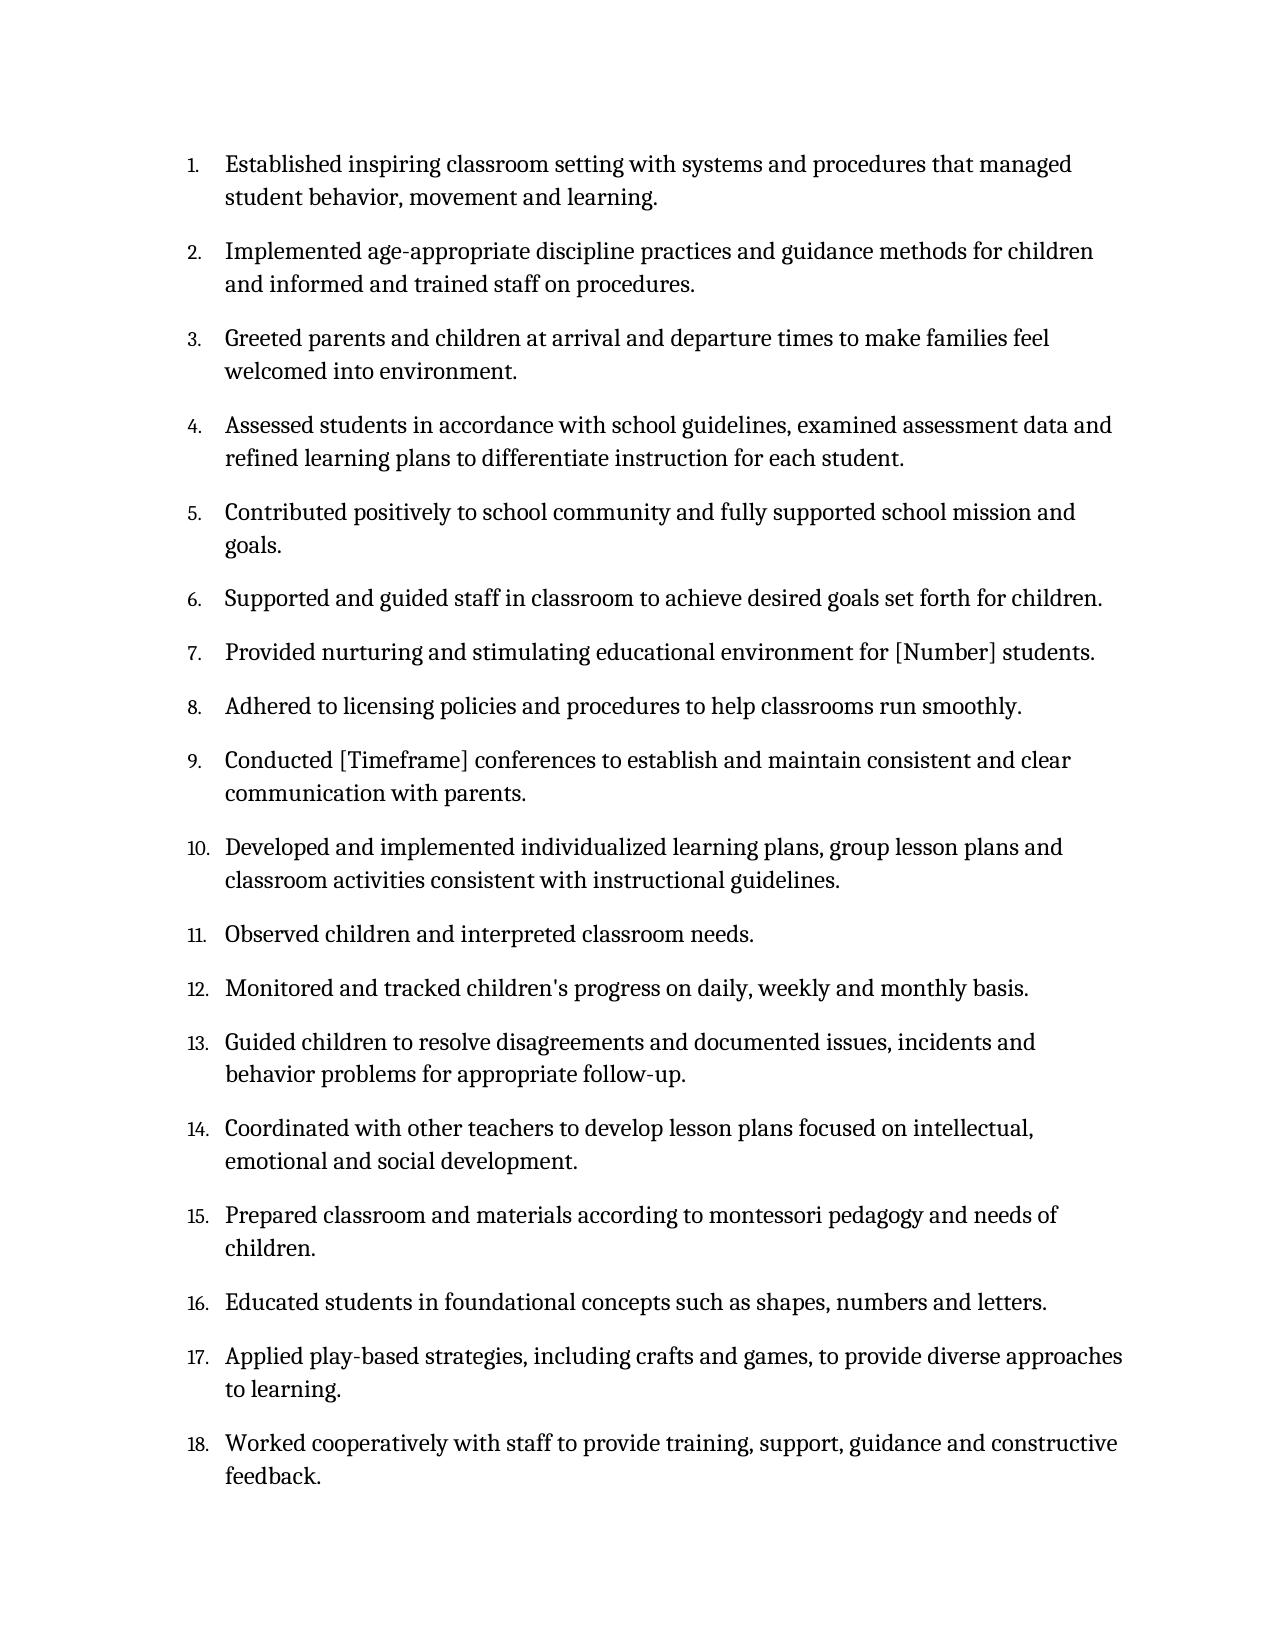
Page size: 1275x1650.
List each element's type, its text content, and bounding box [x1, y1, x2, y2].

list Supported and guided staff in classroom to achieve desired goals set forth for children. [187, 584, 1125, 613]
list Contributed positively to school community and fully supported school mission and goals. [187, 497, 1125, 559]
list Assessed students in accordance with school guidelines, examined assessment data and refined learning plans to differentiate instruction for each student. [187, 411, 1125, 472]
list Conducted [Timeframe] conferences to establish and maintain consistent and clear communication with parents. [187, 746, 1125, 808]
list Developed and implemented individualized learning plans, group lesson plans and classroom activities consistent with instructional guidelines. [187, 833, 1125, 894]
list Established inspiring classroom setting with systems and procedures that managed student behavior, movement and learning. [187, 150, 1125, 212]
list Educated students in foundational concepts such as shapes, numbers and letters. [187, 1288, 1125, 1317]
list Worked cooperatively with staff to provide training, support, guidance and constructive feedback. [187, 1429, 1125, 1491]
list Applied play-based strategies, including crafts and games, to provide diverse approaches to learning. [187, 1342, 1125, 1404]
list Implemented age-appropriate discipline practices and guidance methods for children and informed and trained staff on procedures. [187, 237, 1125, 299]
list Greeted parents and children at arrival and departure times to make families feel welcomed into environment. [187, 324, 1125, 386]
list Prepared classroom and materials according to montessori pedagogy and needs of children. [187, 1201, 1125, 1263]
list Observed children and interpreted classroom needs. [187, 920, 1125, 948]
list Coordinated with other teachers to develop lesson plans focused on intellectual, emotional and social development. [187, 1114, 1125, 1176]
list Guided children to resolve disagreements and documented issues, incidents and behavior problems for appropriate follow-up. [187, 1027, 1125, 1089]
list Monitored and tracked children's progress on daily, weekly and monthly basis. [187, 973, 1125, 1002]
list Adhered to licensing policies and procedures to help classrooms run smoothly. [187, 692, 1125, 721]
list Provided nurturing and stimulating educational environment for [Number] students. [187, 638, 1125, 667]
